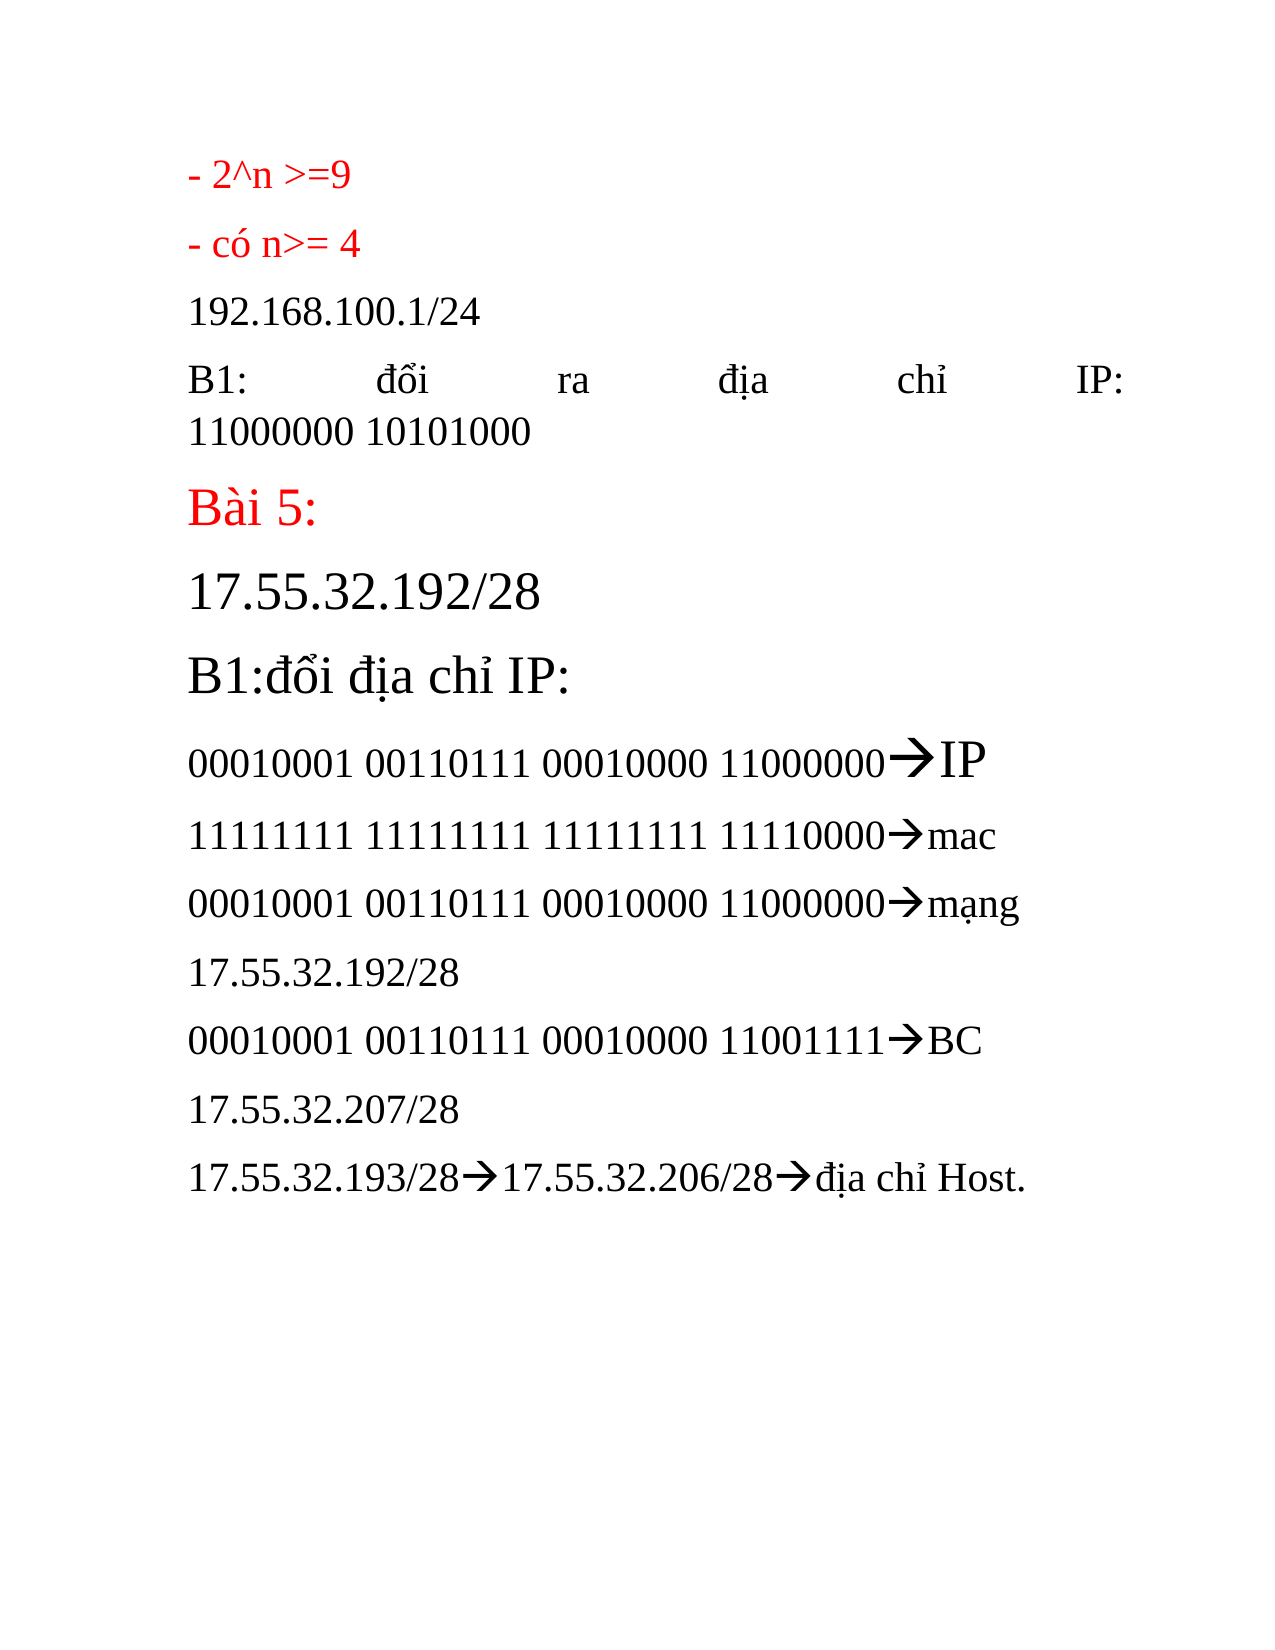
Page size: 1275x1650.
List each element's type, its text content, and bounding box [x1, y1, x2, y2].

text 11111111 11111111 11111111 11110000mac [187, 810, 1125, 858]
text B1: đổi ra địa chỉ IP: 11000000 10101000 [187, 355, 1125, 454]
text 17.55.32.193/2817.55.32.206/28địa chỉ Host. [187, 1152, 1125, 1200]
text Bài 5: [187, 475, 1125, 537]
text B1:đổi địa chỉ IP: [187, 643, 1125, 705]
text 00010001 00110111 00010000 11000000mạng [187, 879, 1125, 927]
text 17.55.32.207/28 [187, 1084, 1125, 1132]
text - có n>= 4 [187, 218, 1125, 266]
text 17.55.32.192/28 [187, 559, 1125, 621]
text 00010001 00110111 00010000 11000000IP [187, 727, 1125, 789]
text 192.168.100.1/24 [187, 287, 1125, 334]
text - 2^n >=9 [187, 150, 1125, 198]
text 17.55.32.192/28 [187, 947, 1125, 995]
text 00010001 00110111 00010000 11001111BC [187, 1016, 1125, 1064]
